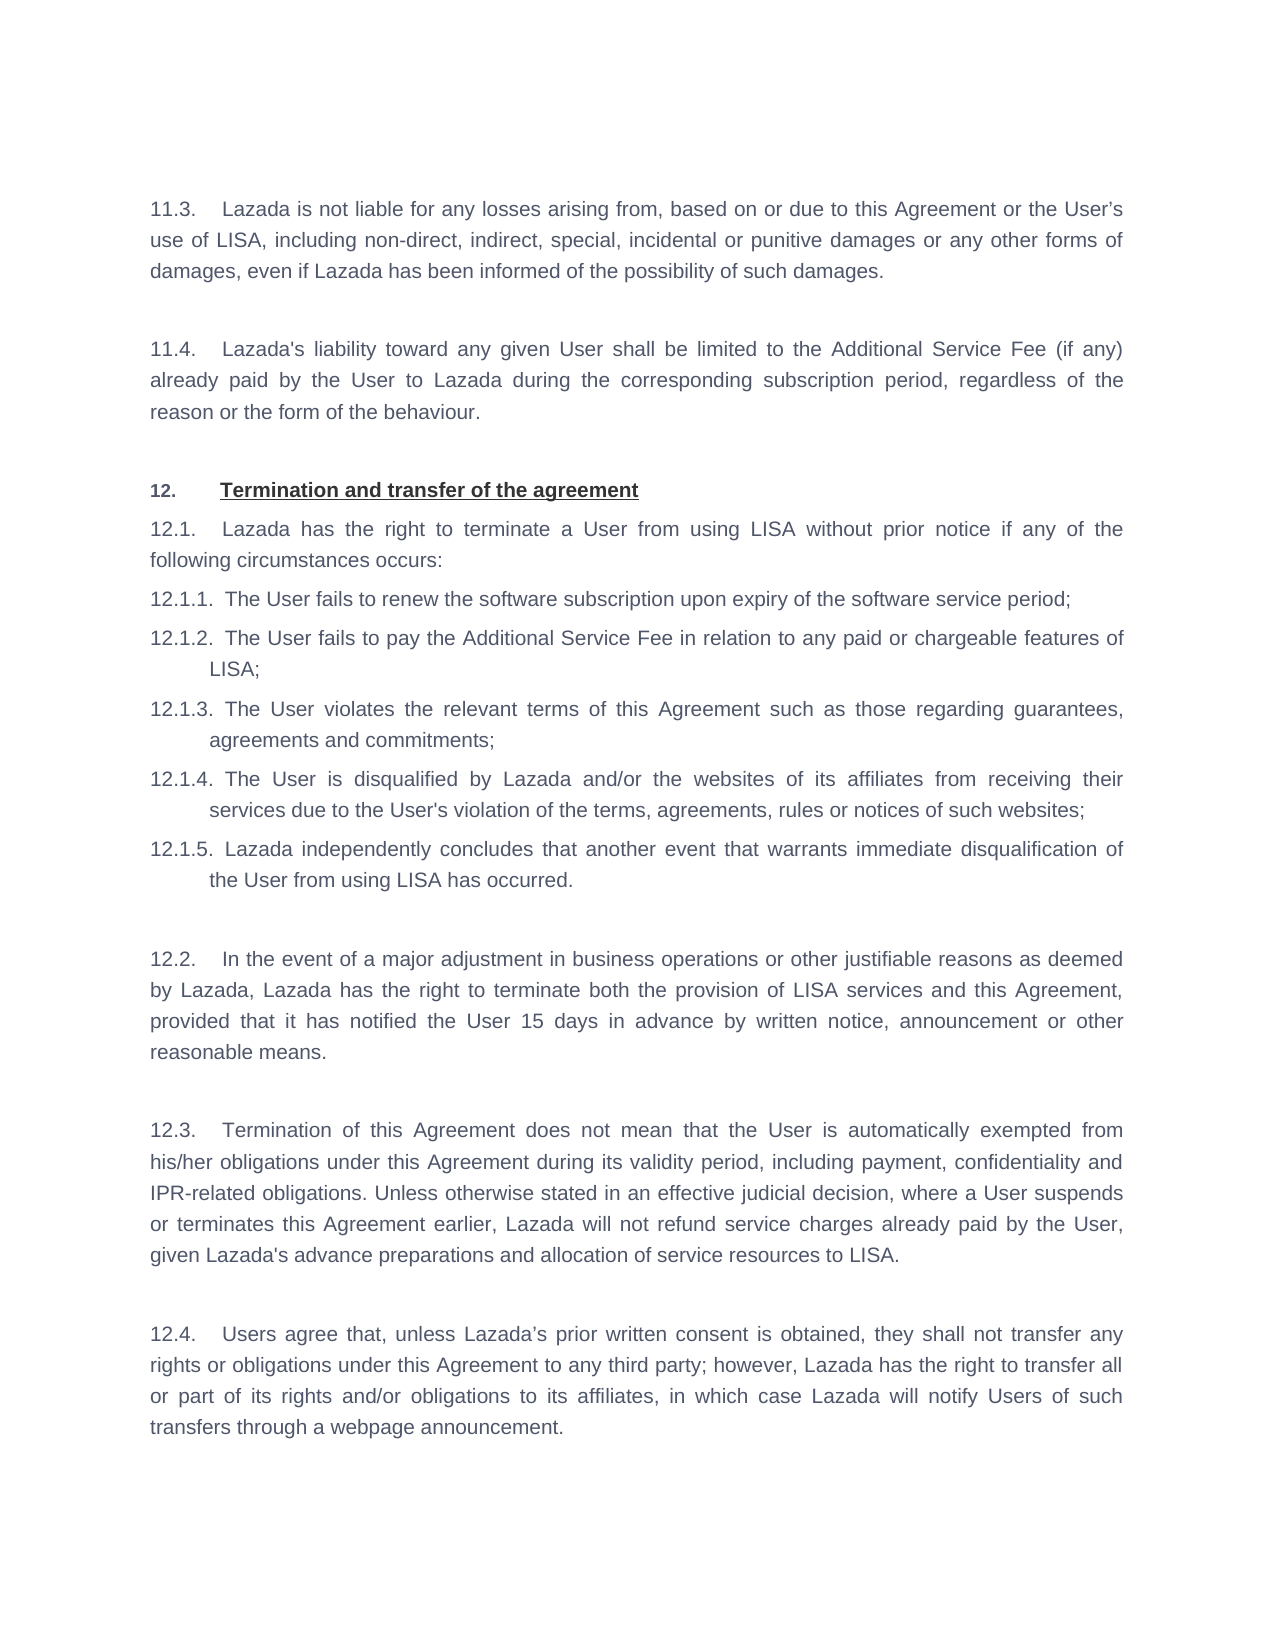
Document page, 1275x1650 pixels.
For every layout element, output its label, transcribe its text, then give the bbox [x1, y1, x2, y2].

text 11.3. Lazada is not liable for any losses arising from, based on or due to this Agreement or the User’s use of LISA, including non-direct, indirect, special, incidental or punitive damages or any other forms of damages, even if Lazada has been informed of the possibility of such damages. [150, 189, 1125, 283]
text 12.1.3. The User violates the relevant terms of this Agreement such as those regarding guarantees, agreements and commitments; [150, 689, 1125, 752]
text 12.1. Lazada has the right to terminate a User from using LISA without prior notice if any of the following circumstances occurs: [150, 509, 1125, 572]
text 12. Termination and transfer of the agreement [150, 470, 1125, 502]
text 12.1.1. The User fails to renew the software subscription upon expiry of the software service period; [150, 580, 1125, 611]
text 12.2. In the event of a major adjustment in business operations or other justifiable reasons as deemed by Lazada, Lazada has the right to terminate both the provision of LISA services and this Agreement, provided that it has notified the User 15 days in advance by written notice, announcement or other reasonable means. [150, 939, 1125, 1064]
text 12.1.2. The User fails to pay the Additional Service Fee in relation to any paid or chargeable features of LISA; [150, 619, 1125, 681]
text 11.4. Lazada's liability toward any given User shall be limited to the Additional Service Fee (if any) already paid by the User to Lazada during the corresponding subscription period, regardless of the reason or the form of the behaviour. [150, 330, 1125, 423]
text 12.3. Termination of this Agreement does not mean that the User is automatically exempted from his/her obligations under this Agreement during its validity period, including payment, confidentiality and IPR-related obligations. Unless otherwise stated in an effective judicial decision, where a User suspends or terminates this Agreement earlier, Lazada will not refund service charges already paid by the User, given Lazada's advance preparations and allocation of service resources to LISA. [150, 1111, 1125, 1267]
text 12.1.4. The User is disqualified by Lazada and/or the websites of its affiliates from receiving their services due to the User's violation of the terms, agreements, rules or notices of such websites; [150, 759, 1125, 822]
text 12.1.5. Lazada independently concludes that another event that warrants immediate disqualification of the User from using LISA has occurred. [150, 830, 1125, 892]
text 12.4. Users agree that, unless Lazada’s prior written consent is obtained, they shall not transfer any rights or obligations under this Agreement to any third party; however, Lazada has the right to transfer all or part of its rights and/or obligations to its affiliates, in which case Lazada will notify Users of such transfers through a webpage announcement. [150, 1314, 1125, 1439]
